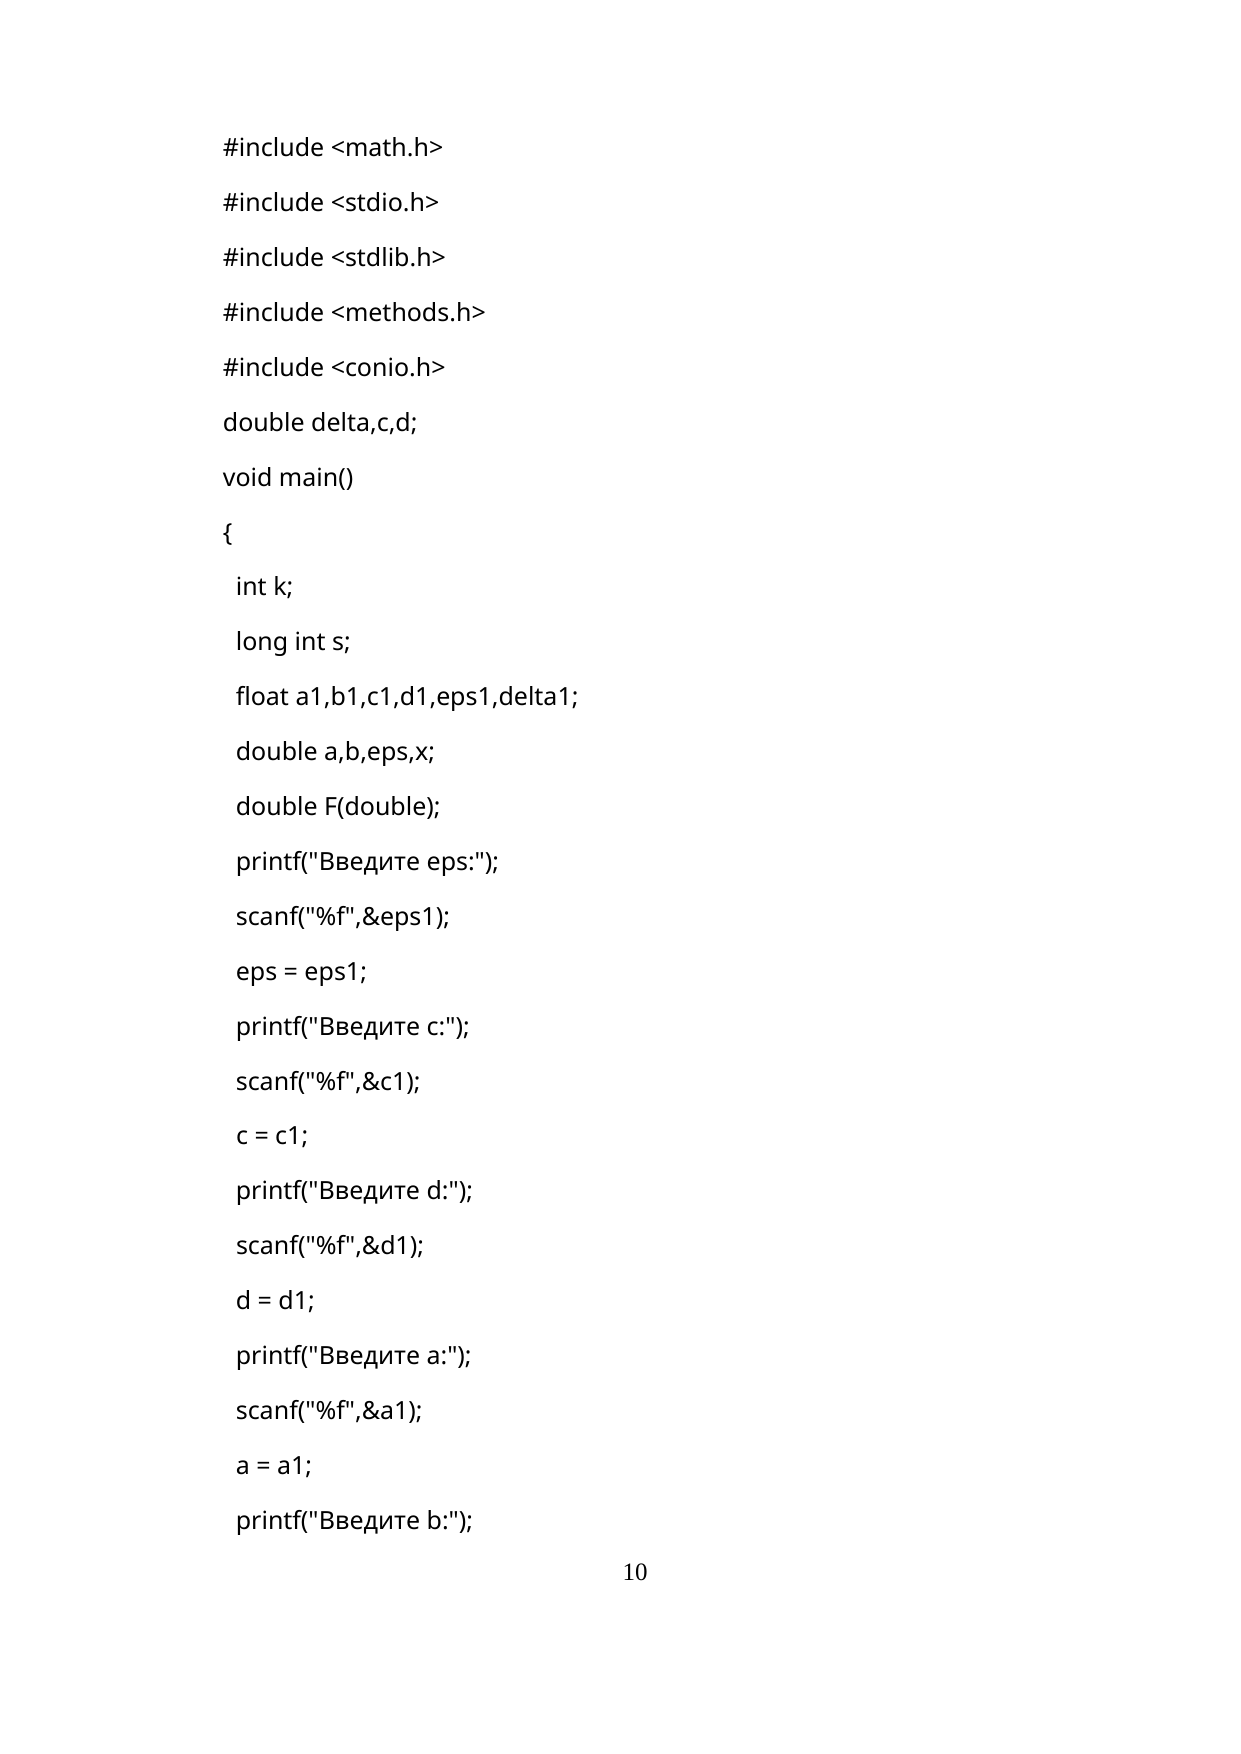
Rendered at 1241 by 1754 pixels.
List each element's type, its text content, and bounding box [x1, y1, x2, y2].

text printf("Введите c:"); [148, 1008, 1122, 1042]
text #include <methods.h> [148, 294, 1122, 329]
text int k; [148, 569, 1122, 603]
text printf("Введите d:"); [148, 1173, 1122, 1207]
text printf("Введите b:"); [148, 1502, 1122, 1536]
text printf("Введите eps:"); [148, 843, 1122, 878]
text scanf("%f",&c1); [148, 1063, 1122, 1097]
text void main() [148, 459, 1122, 493]
text #include <conio.h> [148, 349, 1122, 383]
text #include <stdlib.h> [148, 240, 1122, 274]
text c = c1; [148, 1118, 1122, 1152]
text printf("Введите a:"); [148, 1338, 1122, 1372]
text double a,b,eps,x; [148, 734, 1122, 768]
text a = a1; [148, 1447, 1122, 1481]
text #include <math.h> [148, 130, 1122, 164]
text #include <stdio.h> [148, 185, 1122, 219]
text d = d1; [148, 1283, 1122, 1317]
text long int s; [148, 624, 1122, 658]
text scanf("%f",&d1); [148, 1228, 1122, 1262]
text float a1,b1,c1,d1,eps1,delta1; [148, 679, 1122, 713]
text { [148, 514, 1122, 548]
text double F(double); [148, 789, 1122, 823]
text scanf("%f",&eps1); [148, 898, 1122, 932]
text double delta,c,d; [148, 404, 1122, 438]
text eps = eps1; [148, 953, 1122, 987]
text scanf("%f",&a1); [148, 1392, 1122, 1427]
